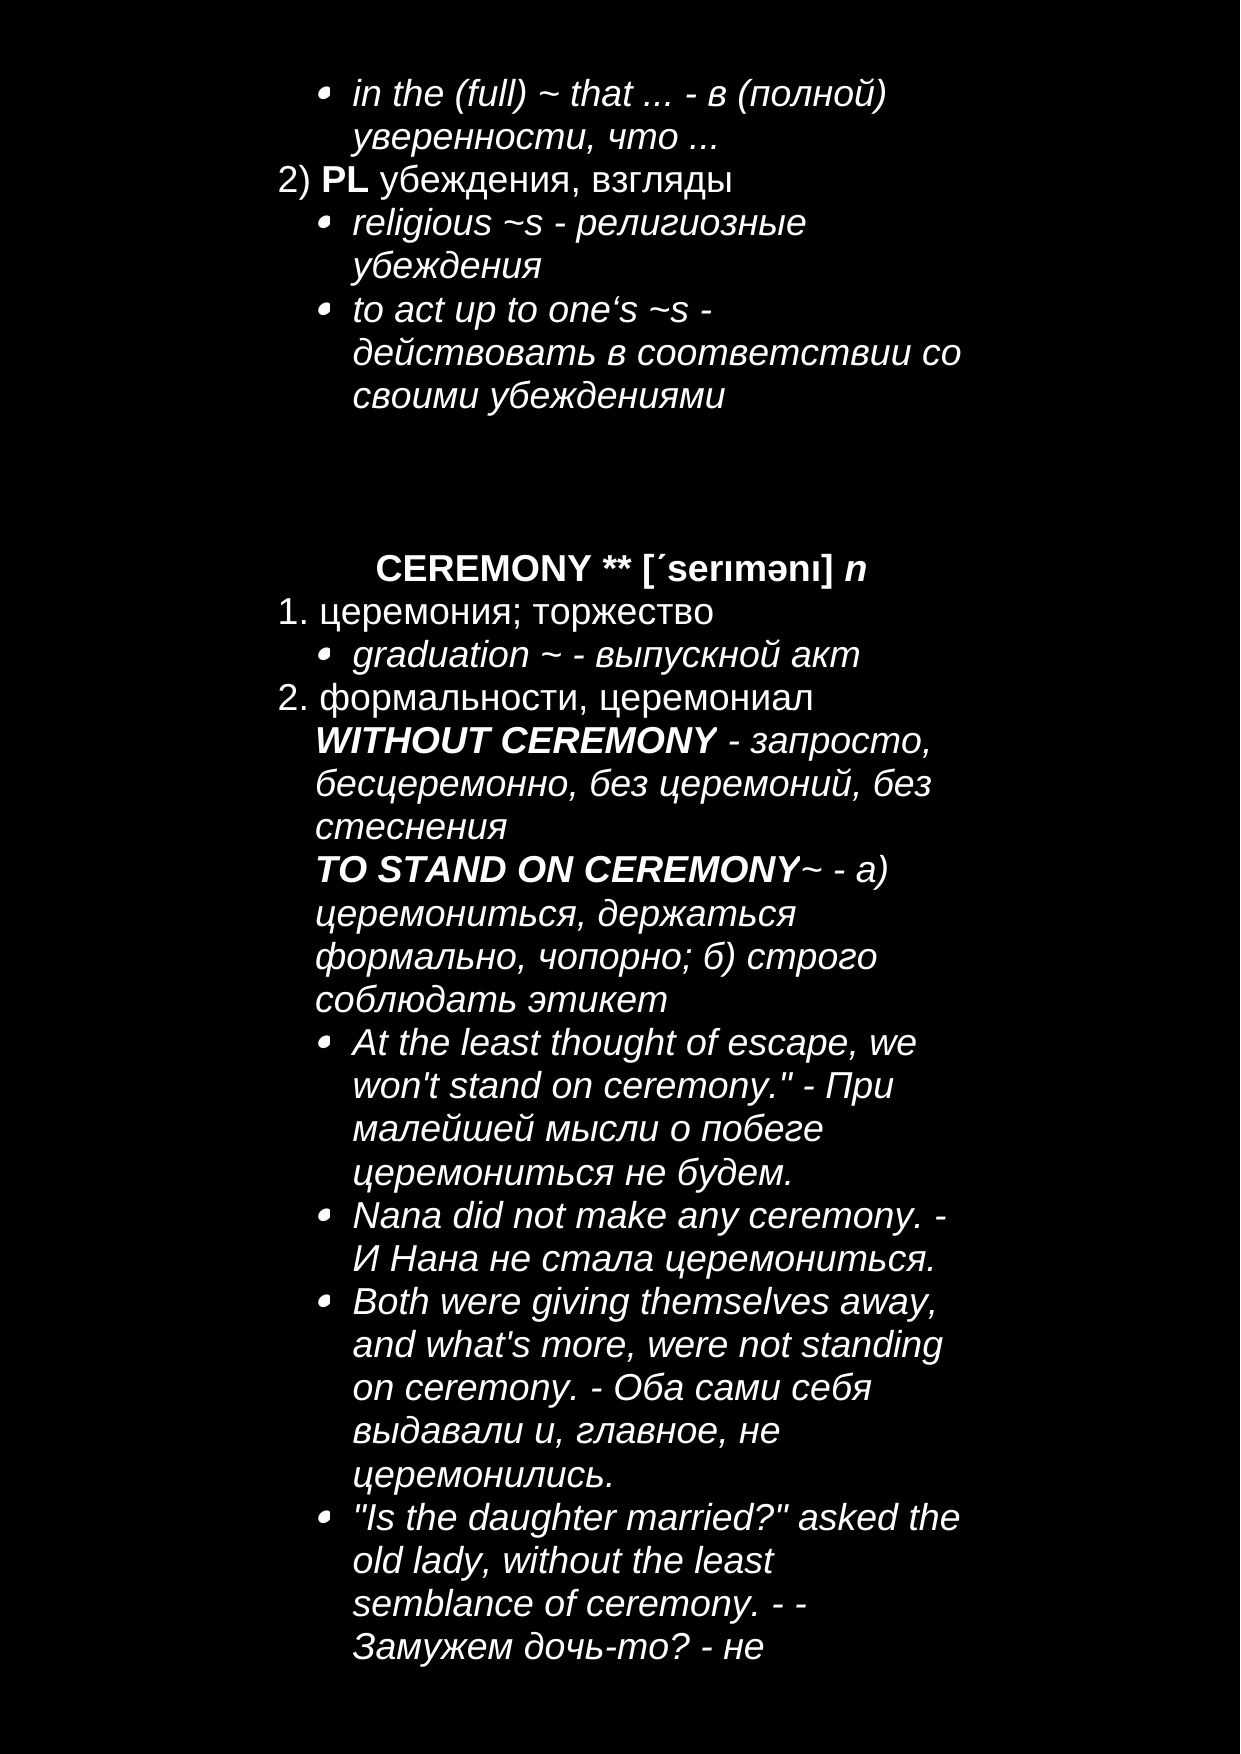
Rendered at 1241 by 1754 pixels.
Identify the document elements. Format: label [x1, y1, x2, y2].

table_header [270, 62, 976, 1692]
